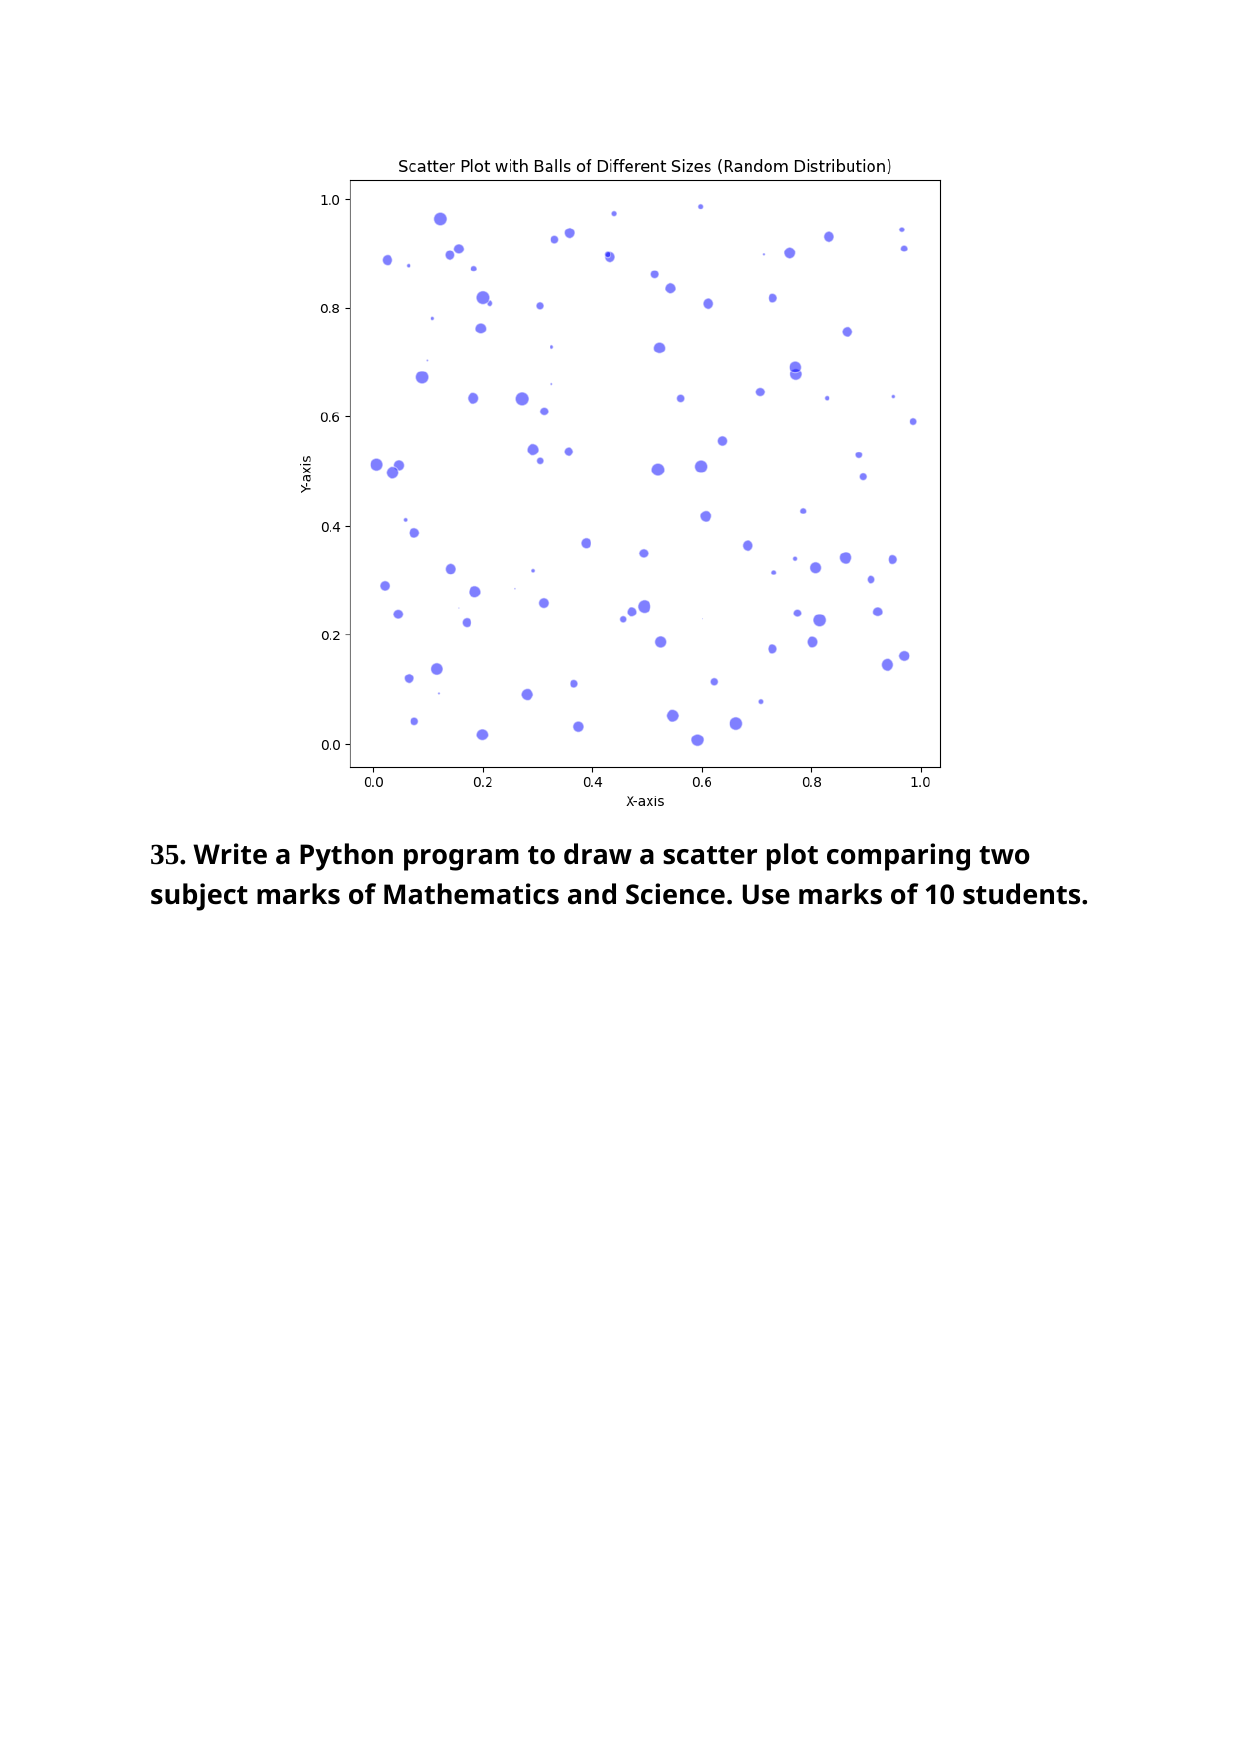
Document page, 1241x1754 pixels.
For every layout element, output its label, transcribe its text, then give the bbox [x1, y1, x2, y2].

picture [291, 150, 949, 817]
text 35. Write a Python program to draw a scatter plot comparing two subject marks of Mathematics and Science. Use marks of 10 students. [150, 835, 1090, 912]
